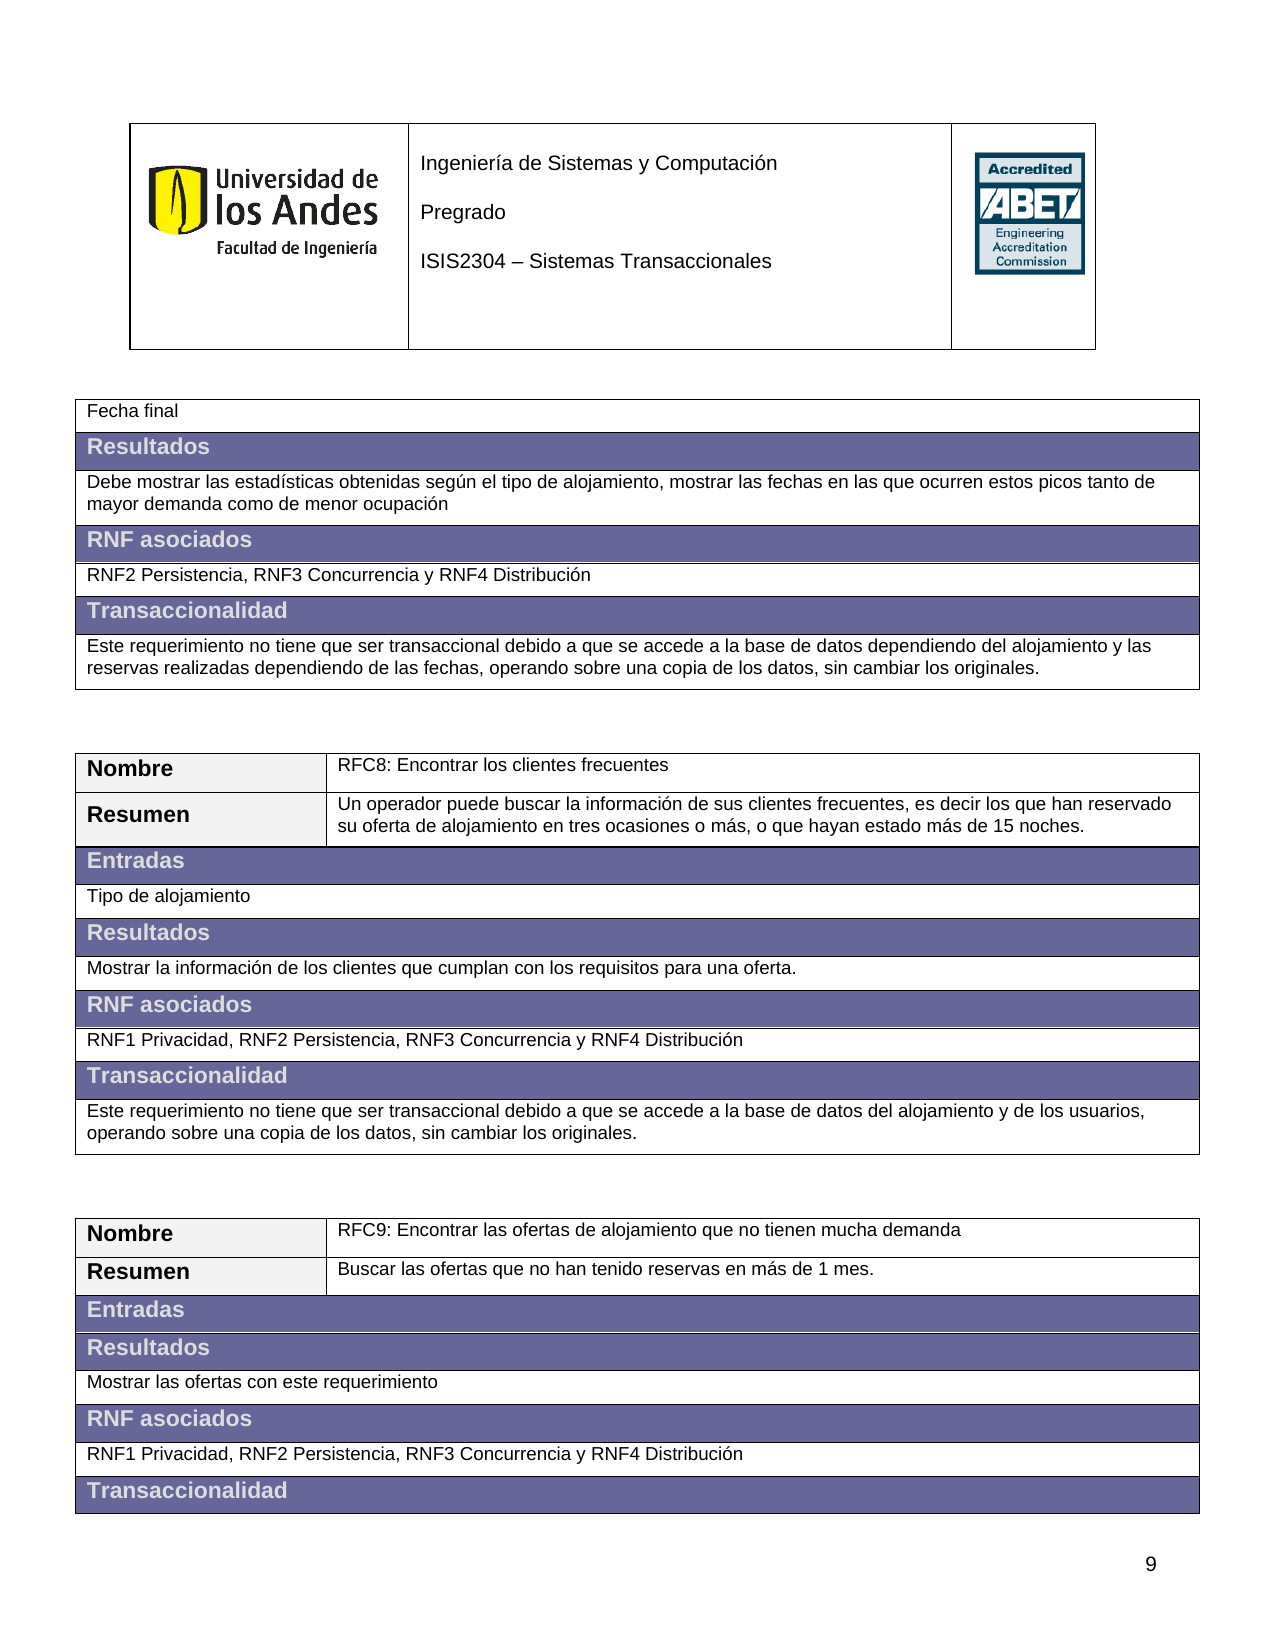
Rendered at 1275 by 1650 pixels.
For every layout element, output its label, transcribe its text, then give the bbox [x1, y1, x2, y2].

table_cell Debe mostrar las estadísticas obtenidas según el tipo de alojamiento, mostrar las fechas en las que ocurren estos picos tanto de mayor demanda como de menor ocupación [76, 471, 1199, 525]
picture [981, 189, 1009, 218]
table_cell Un operador puede buscar la información de sus clientes frecuentes, es decir los que han reservado su oferta de alojamiento en tres ocasiones o más, o que hayan estado más de 15 noches. [327, 793, 1199, 846]
table_cell Transaccionalidad [76, 597, 1199, 634]
table_cell Tipo de alojamiento [76, 885, 1199, 918]
table_cell Entradas [76, 1296, 1199, 1332]
picture [980, 159, 1081, 182]
table_cell Fecha final [76, 400, 1199, 432]
picture [980, 225, 1081, 269]
table_cell RNF asociados [76, 991, 1199, 1027]
table_cell Buscar las ofertas que no han tenido reservas en más de 1 mes. [327, 1258, 1199, 1294]
table_header RFC9: Encontrar las ofertas de alojamiento que no tienen mucha demanda [327, 1219, 1199, 1257]
table_cell RNF1 Privacidad, RNF2 Persistencia, RNF3 Concurrencia y RNF4 Distribución [76, 1443, 1199, 1476]
table_cell RNF2 Persistencia, RNF3 Concurrencia y RNF4 Distribución [76, 564, 1199, 596]
table_cell Resultados [76, 919, 1199, 956]
table_header RFC8: Encontrar los clientes frecuentes [327, 754, 1199, 792]
table_cell Este requerimiento no tiene que ser transaccional debido a que se accede a la base de datos dependiendo del alojamiento y las reservas realizadas dependiendo de las fechas, operando sobre una copia de los datos, sin cambiar los originales. [76, 635, 1199, 689]
picture [131, 146, 406, 275]
picture [1012, 189, 1080, 218]
table_cell RNF1 Privacidad, RNF2 Persistencia, RNF3 Concurrencia y RNF4 Distribución [76, 1029, 1199, 1061]
table_cell Mostrar las ofertas con este requerimiento [76, 1371, 1199, 1404]
table_cell Mostrar la información de los clientes que cumplan con los requisitos para una oferta. [76, 957, 1199, 989]
table_cell Este requerimiento no tiene que ser transaccional debido a que se accede a la base de datos del alojamiento y de los usuarios, operando sobre una copia de los datos, sin cambiar los originales. [76, 1100, 1199, 1153]
table_cell Entradas [76, 848, 1199, 884]
table_header Nombre [76, 1219, 326, 1257]
table_header Nombre [76, 754, 326, 792]
table_cell Resultados [76, 1334, 1199, 1370]
table_cell Resumen [76, 1258, 326, 1294]
table_cell Resumen [76, 793, 326, 846]
table_cell RNF asociados [76, 526, 1199, 562]
table_cell RNF asociados [76, 1405, 1199, 1442]
table_cell Transaccionalidad [76, 1477, 1199, 1513]
table_cell Transaccionalidad [76, 1062, 1199, 1099]
table_cell Resultados [76, 433, 1199, 470]
